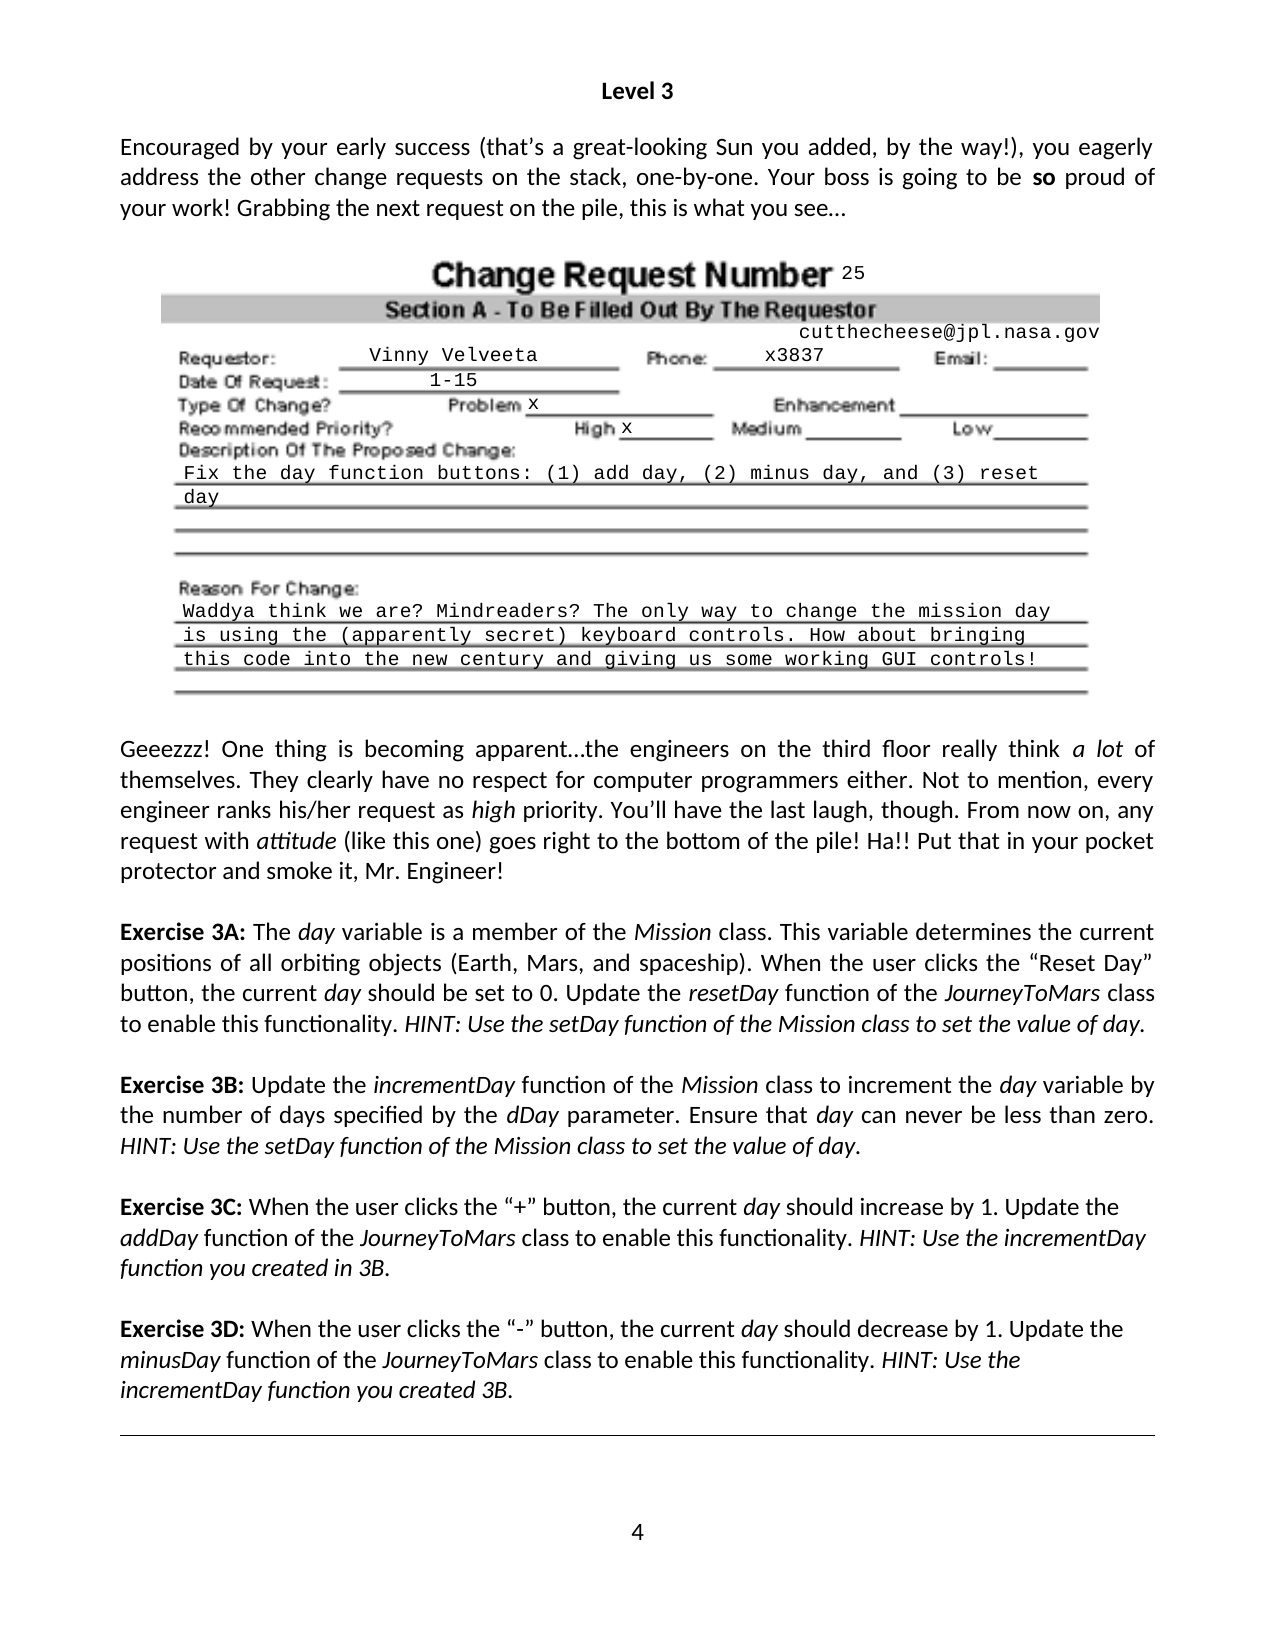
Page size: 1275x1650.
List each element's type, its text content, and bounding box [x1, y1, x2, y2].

text Level 3 [120, 75, 1155, 106]
text Exercise 3D: When the user clicks the “-” button, the current day should decrease by 1. Update the minusDay function of the JourneyToMars class to enable this functionality. HINT: Use the incrementDay function you created 3B. [120, 1313, 1155, 1405]
text Geeezzz! One thing is becoming apparent…the engineers on the third floor really think a lot of themselves. They clearly have no respect for computer programmers either. Not to mention, every engineer ranks his/her request as high priority. You’ll have the last laugh, though. From now on, any request with attitude (like this one) goes right to the bottom of the pile! Ha!! Put that in your pocket protector and smoke it, Mr. Engineer! [120, 733, 1155, 886]
text Exercise 3B: Update the incrementDay function of the Mission class to increment the day variable by the number of days specified by the dDay parameter. Ensure that day can never be less than zero. HINT: Use the setDay function of the Mission class to set the value of day. [120, 1069, 1155, 1161]
text Exercise 3C: When the user clicks the “+” button, the current day should increase by 1. Update the addDay function of the JourneyToMars class to enable this functionality. HINT: Use the incrementDay function you created in 3B. [120, 1191, 1155, 1283]
text Encouraged by your early success (that’s a great-looking Sun you added, by the way!), you eagerly address the other change requests on the stack, one-by-one. Your boss is going to be so proud of your work! Grabbing the next request on the pile, this is what you see… [120, 131, 1155, 222]
text Exercise 3A: The day variable is a member of the Mission class. This variable determines the current positions of all orbiting objects (Earth, Mars, and spaceship). When the user clicks the “Reset Day” button, the current day should be set to 0. Update the resetDay function of the JourneyToMars class to enable this functionality. HINT: Use the setDay function of the Mission class to set the value of day. [120, 917, 1155, 1039]
